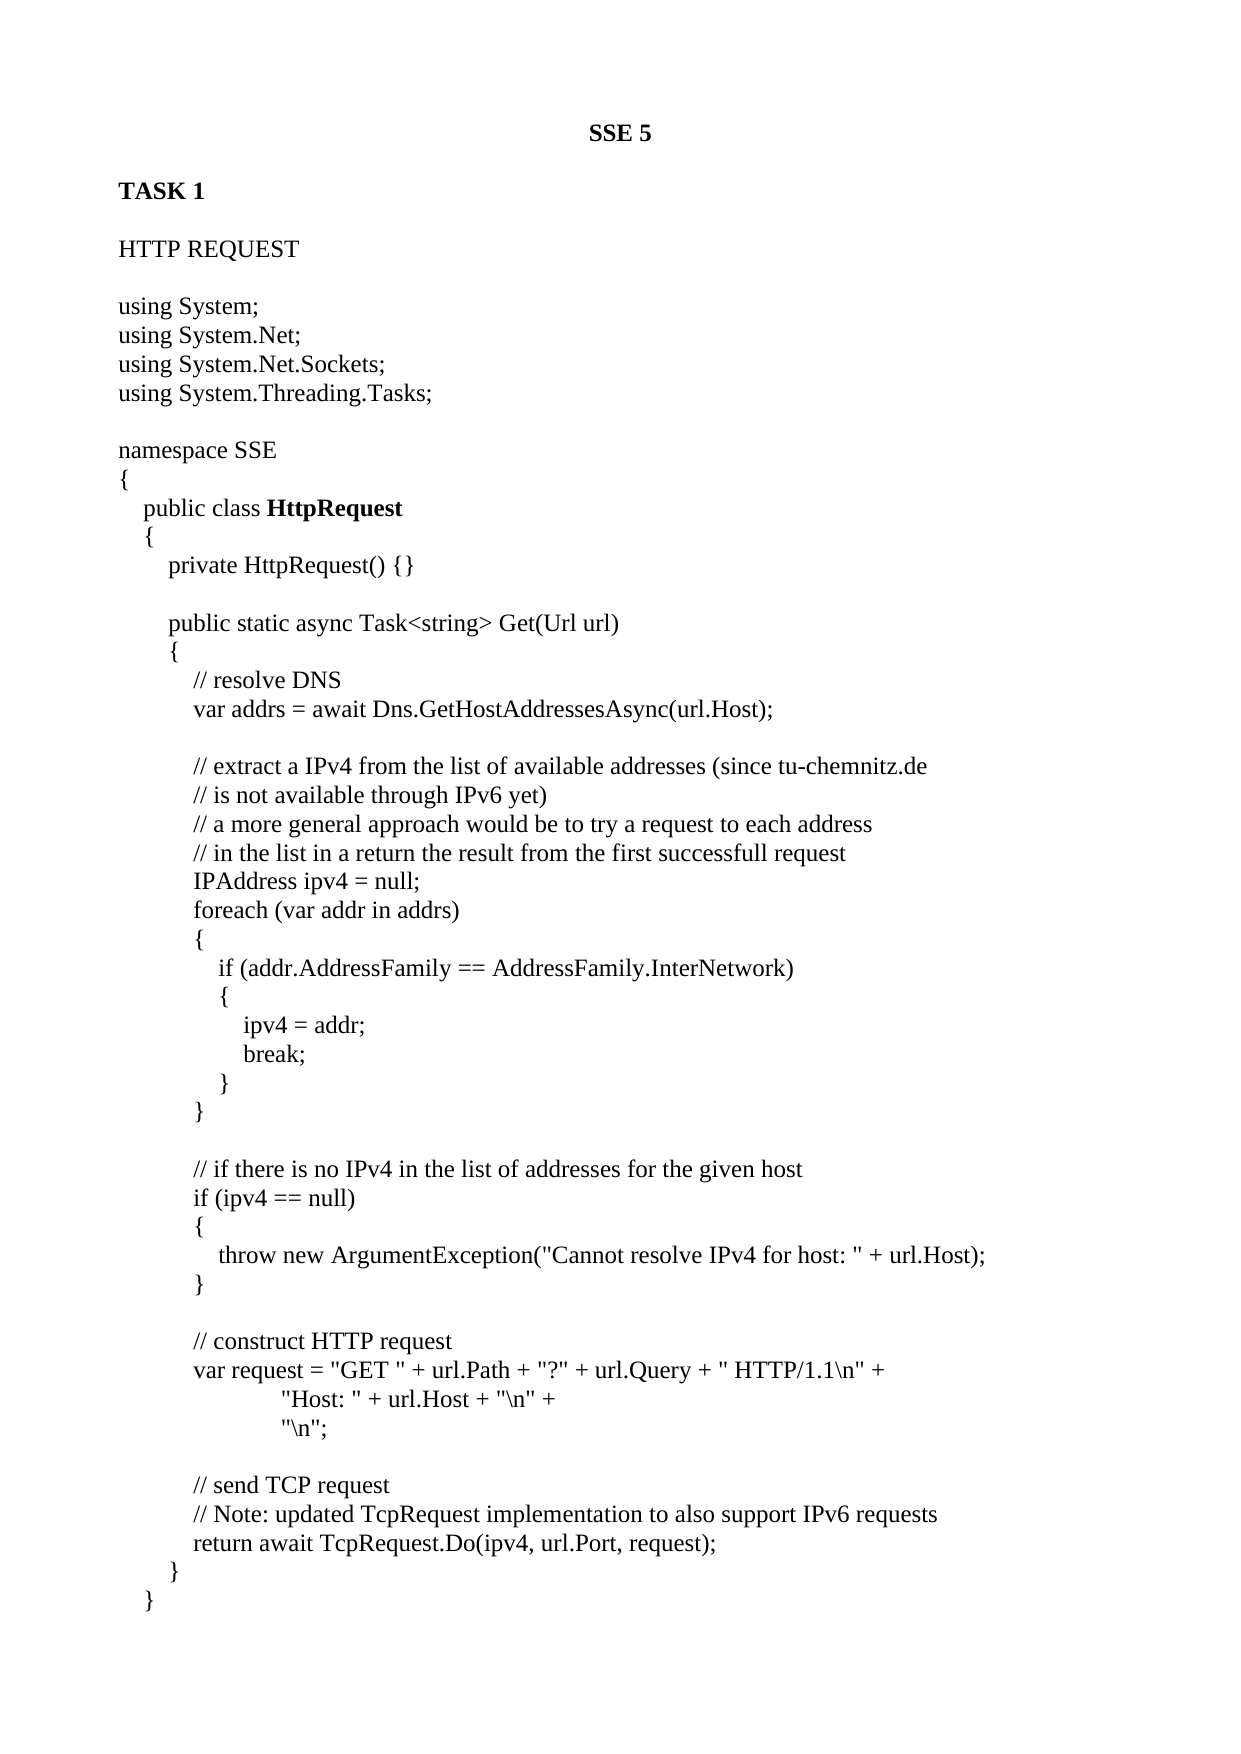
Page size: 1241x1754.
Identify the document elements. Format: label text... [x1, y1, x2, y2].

text "Host: " + url.Host + "\n" + [118, 1384, 1122, 1413]
text using System.Net; [118, 320, 1122, 349]
text { [118, 924, 1122, 953]
text { [118, 1211, 1122, 1240]
text // resolve DNS [118, 665, 1122, 694]
text ipv4 = addr; [118, 1010, 1122, 1039]
text HTTP REQUEST [118, 234, 1122, 263]
text // if there is no IPv4 in the list of addresses for the given host [118, 1154, 1122, 1183]
text // is not available through IPv6 yet) [118, 780, 1122, 809]
text public static async Task<string> Get(Url url) [118, 608, 1122, 636]
text } [118, 1068, 1122, 1096]
text break; [118, 1039, 1122, 1068]
text var addrs = await Dns.GetHostAddressesAsync(url.Host); [118, 694, 1122, 723]
text return await TcpRequest.Do(ipv4, url.Port, request); [118, 1528, 1122, 1556]
text // a more general approach would be to try a request to each address [118, 809, 1122, 838]
text // send TCP request [118, 1470, 1122, 1499]
text "\n"; [118, 1413, 1122, 1441]
text public class HttpRequest [118, 493, 1122, 521]
text } [118, 1096, 1122, 1125]
text using System; [118, 291, 1122, 320]
text { [118, 521, 1122, 550]
text namespace SSE [118, 435, 1122, 464]
text // Note: updated TcpRequest implementation to also support IPv6 requests [118, 1499, 1122, 1528]
text { [118, 464, 1122, 493]
text { [118, 636, 1122, 665]
text TASK 1 [118, 176, 1122, 205]
text // construct HTTP request [118, 1326, 1122, 1355]
text } [118, 1585, 1122, 1614]
text if (addr.AddressFamily == AddressFamily.InterNetwork) [118, 953, 1122, 981]
text } [118, 1556, 1122, 1585]
text } [118, 1269, 1122, 1298]
text using System.Threading.Tasks; [118, 378, 1122, 406]
text if (ipv4 == null) [118, 1183, 1122, 1211]
text throw new ArgumentException("Cannot resolve IPv4 for host: " + url.Host); [118, 1240, 1122, 1269]
text IPAddress ipv4 = null; [118, 866, 1122, 895]
text foreach (var addr in addrs) [118, 895, 1122, 924]
text using System.Net.Sockets; [118, 349, 1122, 378]
text { [118, 981, 1122, 1010]
text var request = "GET " + url.Path + "?" + url.Query + " HTTP/1.1\n" + [118, 1355, 1122, 1384]
text private HttpRequest() {} [118, 550, 1122, 579]
text // extract a IPv4 from the list of available addresses (since tu-chemnitz.de [118, 751, 1122, 780]
text // in the list in a return the result from the first successfull request [118, 838, 1122, 866]
